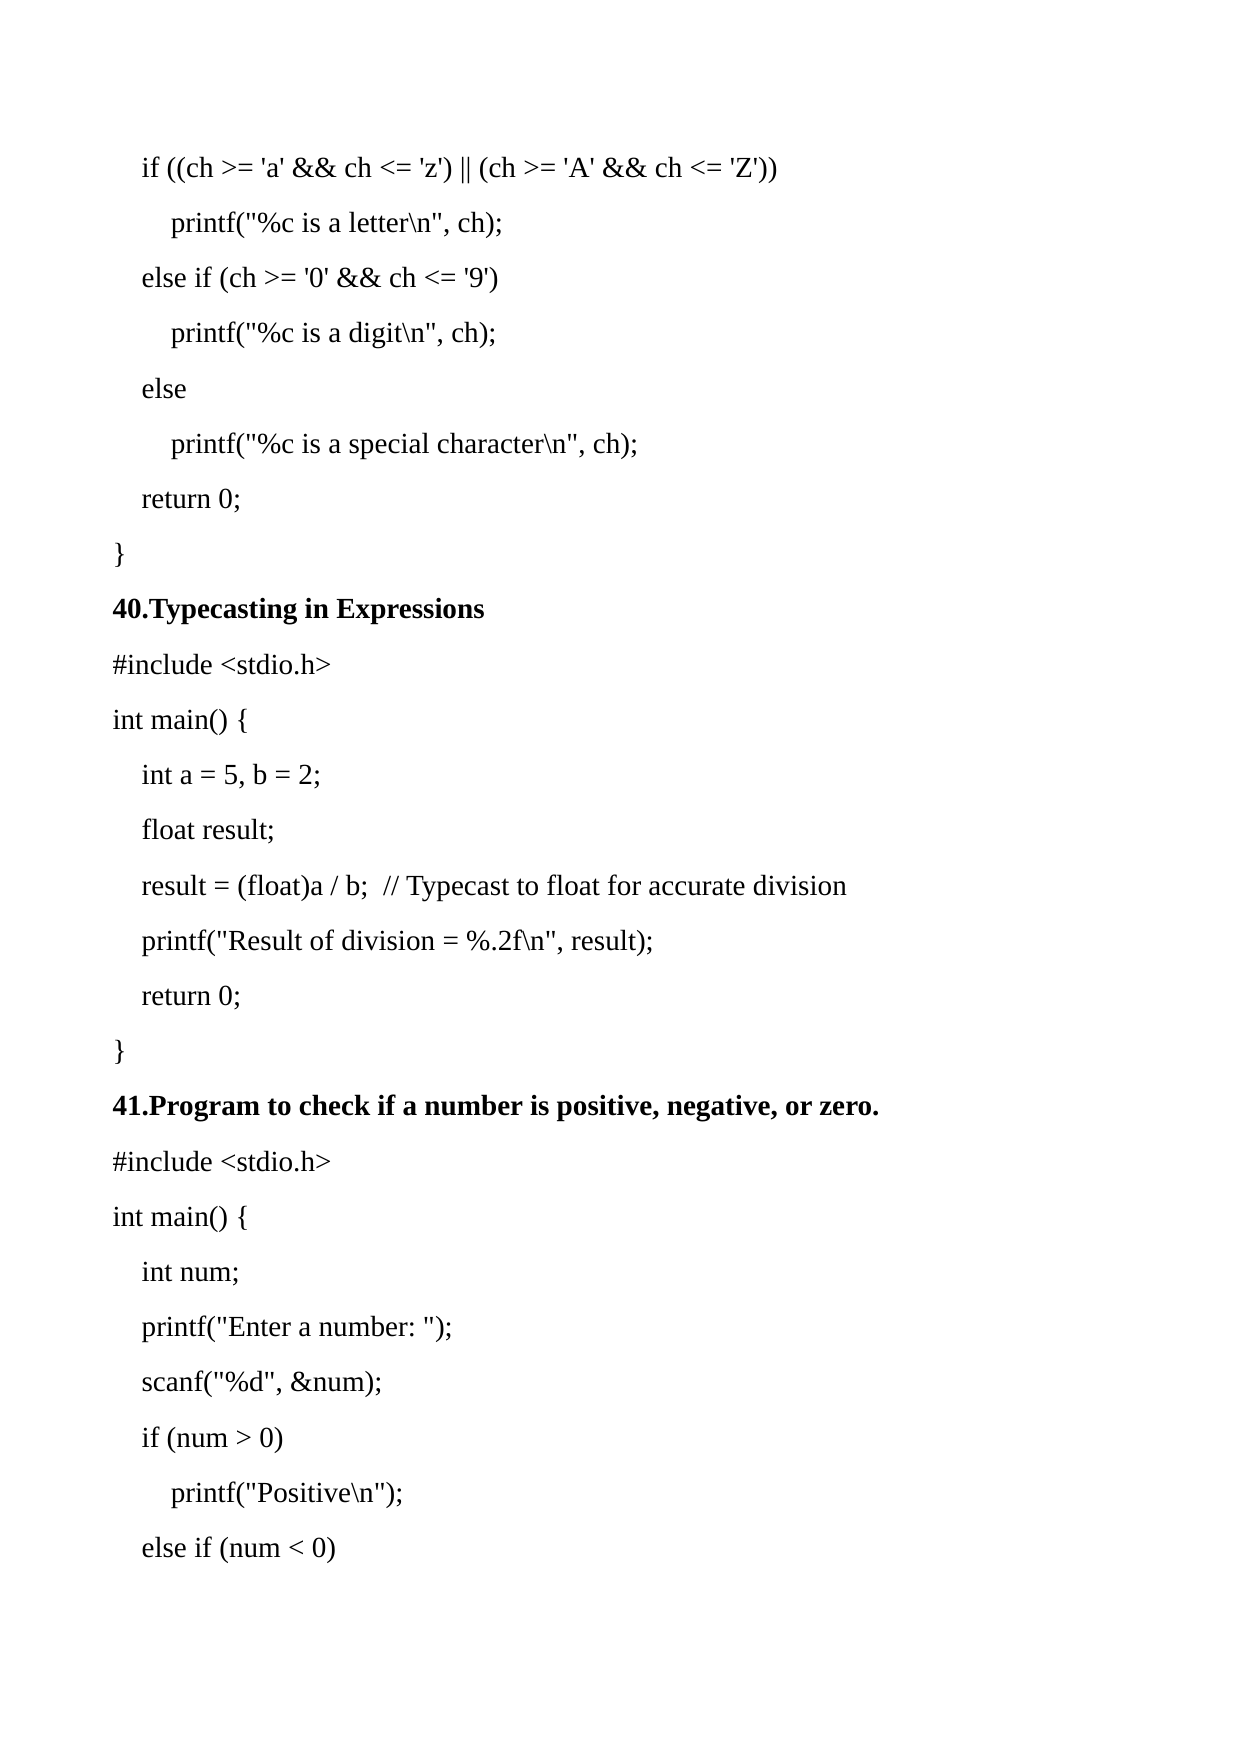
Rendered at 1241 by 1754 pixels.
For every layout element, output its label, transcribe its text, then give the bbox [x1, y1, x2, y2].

text else if (ch >= '0' && ch <= '9') [112, 260, 1128, 294]
text return 0; [112, 481, 1128, 515]
text else if (num < 0) [112, 1530, 1128, 1564]
text int num; [112, 1254, 1128, 1288]
text if ((ch >= 'a' && ch <= 'z') || (ch >= 'A' && ch <= 'Z')) [112, 150, 1128, 183]
text printf("Enter a number: "); [112, 1309, 1128, 1343]
text int main() { [112, 1199, 1128, 1232]
text int main() { [112, 702, 1128, 736]
text int a = 5, b = 2; [112, 757, 1128, 791]
text return 0; [112, 978, 1128, 1012]
text #include <stdio.h> [112, 1144, 1128, 1177]
text } [112, 1033, 1128, 1067]
text if (num > 0) [112, 1420, 1128, 1453]
text 41.Program to check if a number is positive, negative, or zero. [112, 1088, 1128, 1122]
text result = (float)a / b; // Typecast to float for accurate division [112, 868, 1128, 901]
text 40.Typecasting in Expressions [112, 592, 1128, 625]
text printf("Positive\n"); [112, 1475, 1128, 1508]
text float result; [112, 812, 1128, 846]
text } [112, 536, 1128, 570]
text scanf("%d", &num); [112, 1364, 1128, 1398]
text printf("%c is a letter\n", ch); [112, 205, 1128, 239]
text printf("Result of division = %.2f\n", result); [112, 923, 1128, 956]
text printf("%c is a digit\n", ch); [112, 316, 1128, 349]
text printf("%c is a special character\n", ch); [112, 426, 1128, 459]
text else [112, 371, 1128, 404]
text #include <stdio.h> [112, 647, 1128, 680]
